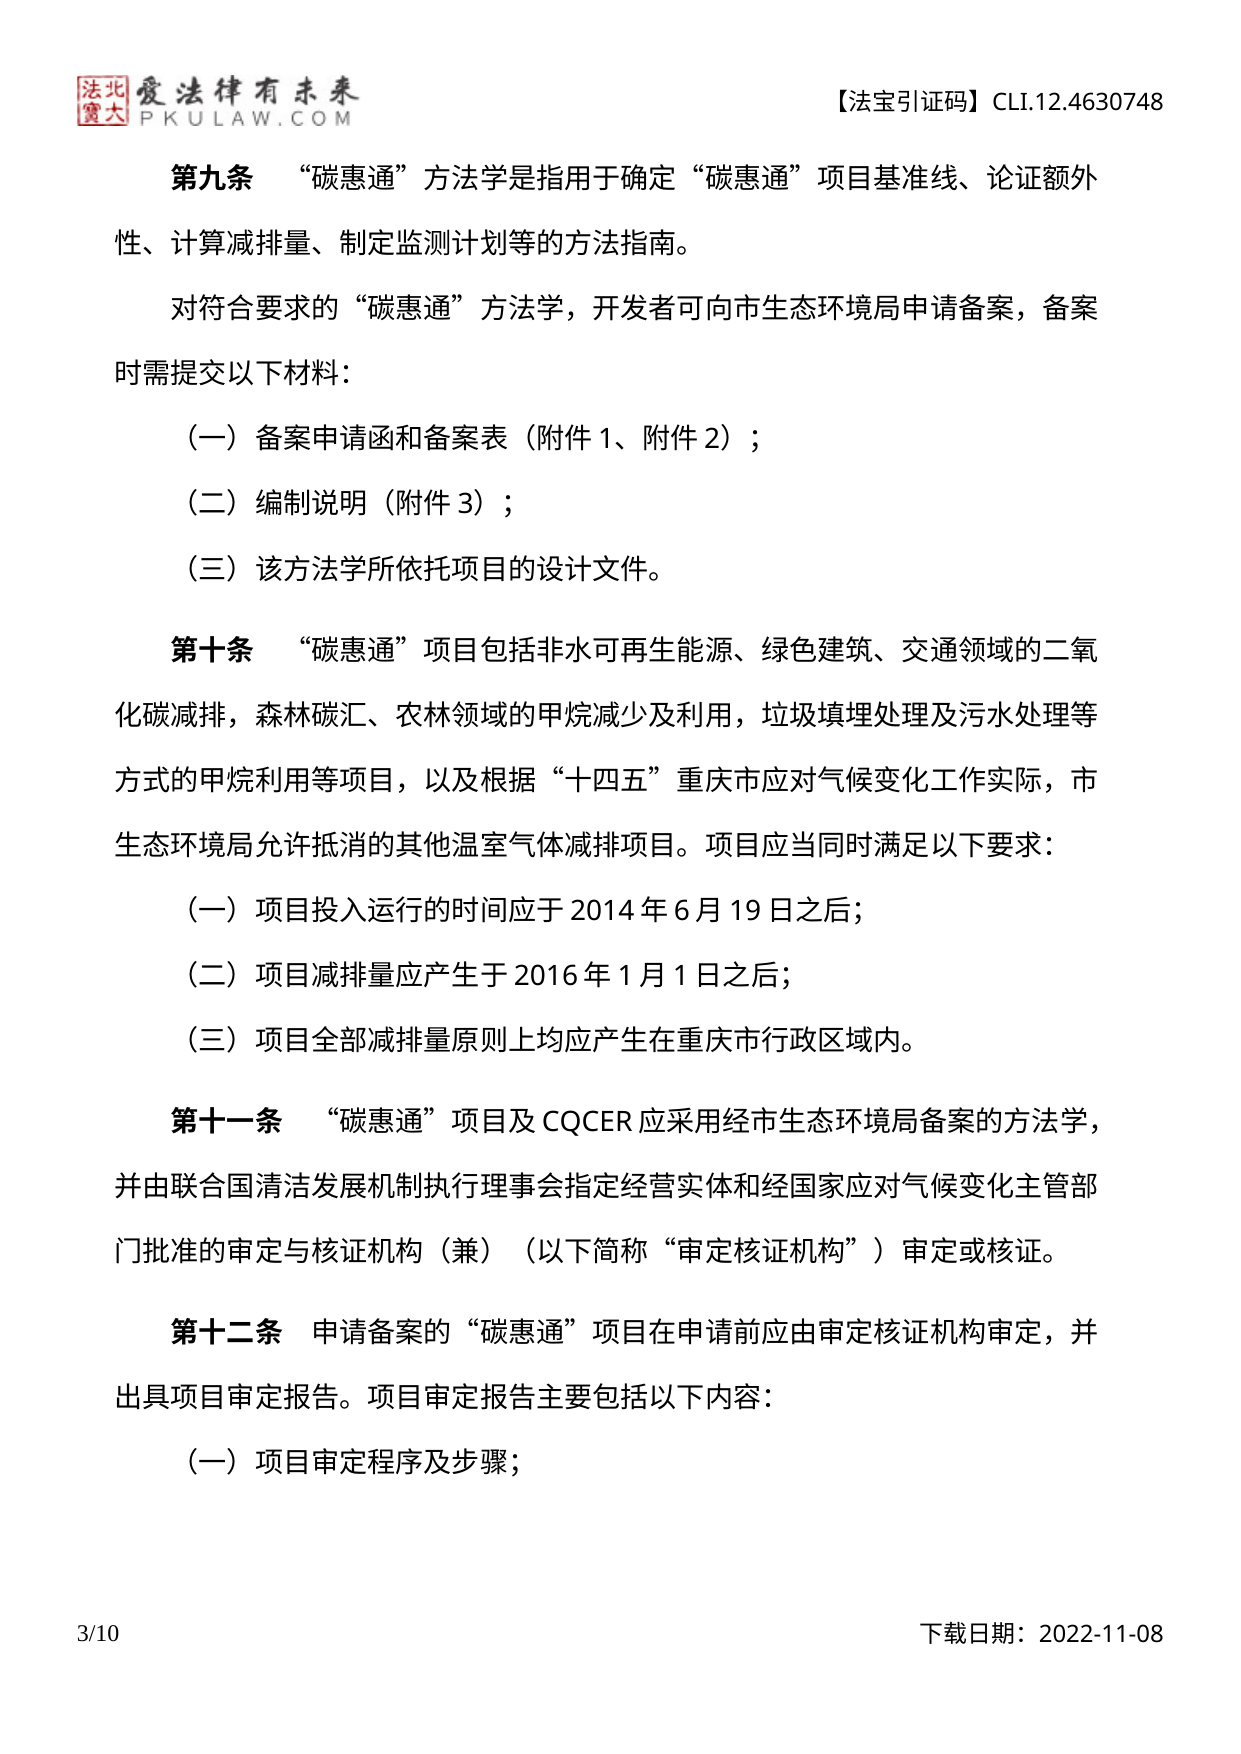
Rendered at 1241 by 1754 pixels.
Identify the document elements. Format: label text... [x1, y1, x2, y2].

text 第九条 “碳惠通”方法学是指用于确定“碳惠通”项目基准线、论证额外性、计算减排量、制定监测计划等的方法指南。 对符合要求的“碳惠通”方法学，开发者可向市生态环境局申请备案，备案时需提交以下材料： （一）备案申请函和备案表（附件1、附件2）； （二）编制说明（附件3）； （三）该方法学所依托项目的设计文件。 [114, 156, 1126, 587]
picture [76, 75, 361, 126]
text 第十一条 “碳惠通”项目及CQCER应采用经市生态环境局备案的方法学，并由联合国清洁发展机制执行理事会指定经营实体和经国家应对气候变化主管部门批准的审定与核证机构（兼）（以下简称“审定核证机构”）审定或核证。 [114, 1099, 1126, 1270]
text 第十条 “碳惠通”项目包括非水可再生能源、绿色建筑、交通领域的二氧化碳减排，森林碳汇、农林领域的甲烷减少及利用，垃圾填埋处理及污水处理等方式的甲烷利用等项目，以及根据“十四五”重庆市应对气候变化工作实际，市生态环境局允许抵消的其他温室气体减排项目。项目应当同时满足以下要求： （一）项目投入运行的时间应于2014年6月19日之后； （二）项目减排量应产生于2016年1月1日之后； （三）项目全部减排量原则上均应产生在重庆市行政区域内。 [114, 627, 1126, 1059]
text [114, 1310, 1126, 1481]
